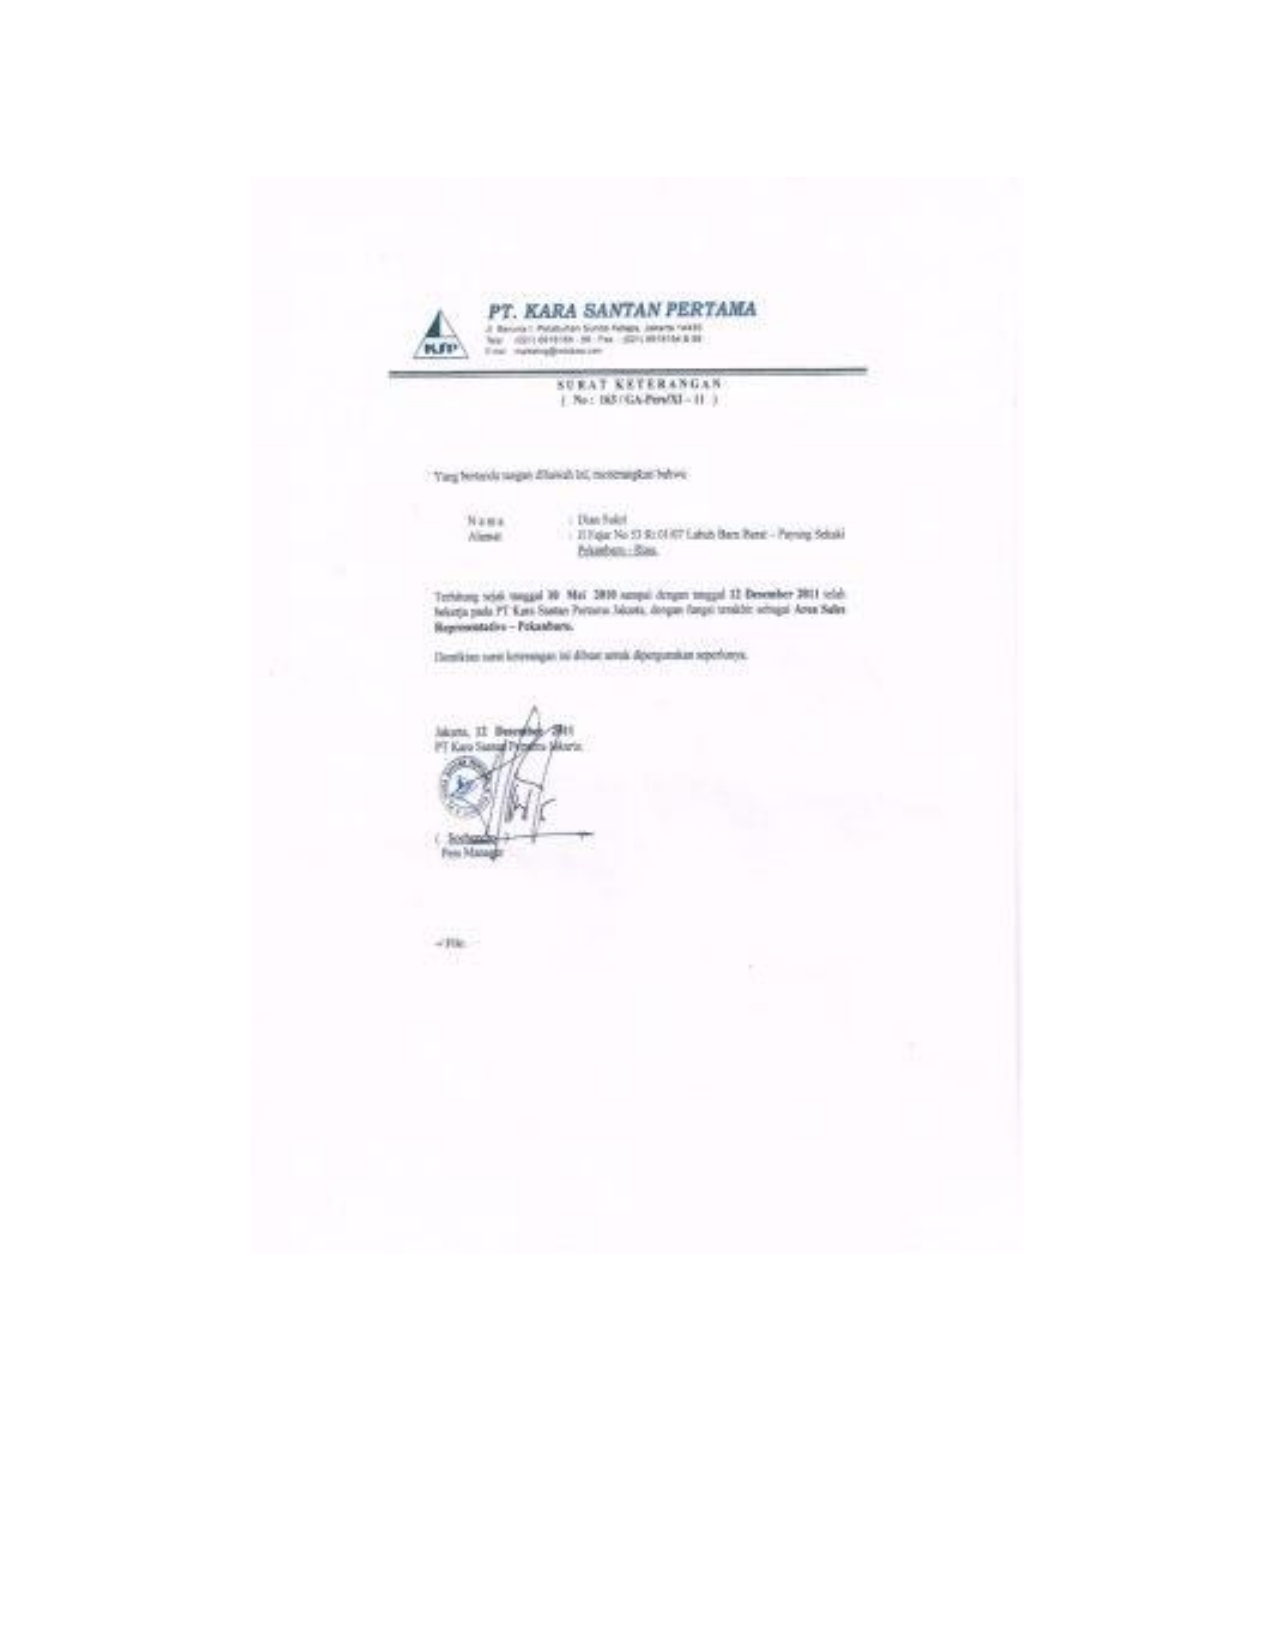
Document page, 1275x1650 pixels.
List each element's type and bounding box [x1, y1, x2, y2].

picture [251, 177, 1024, 1254]
